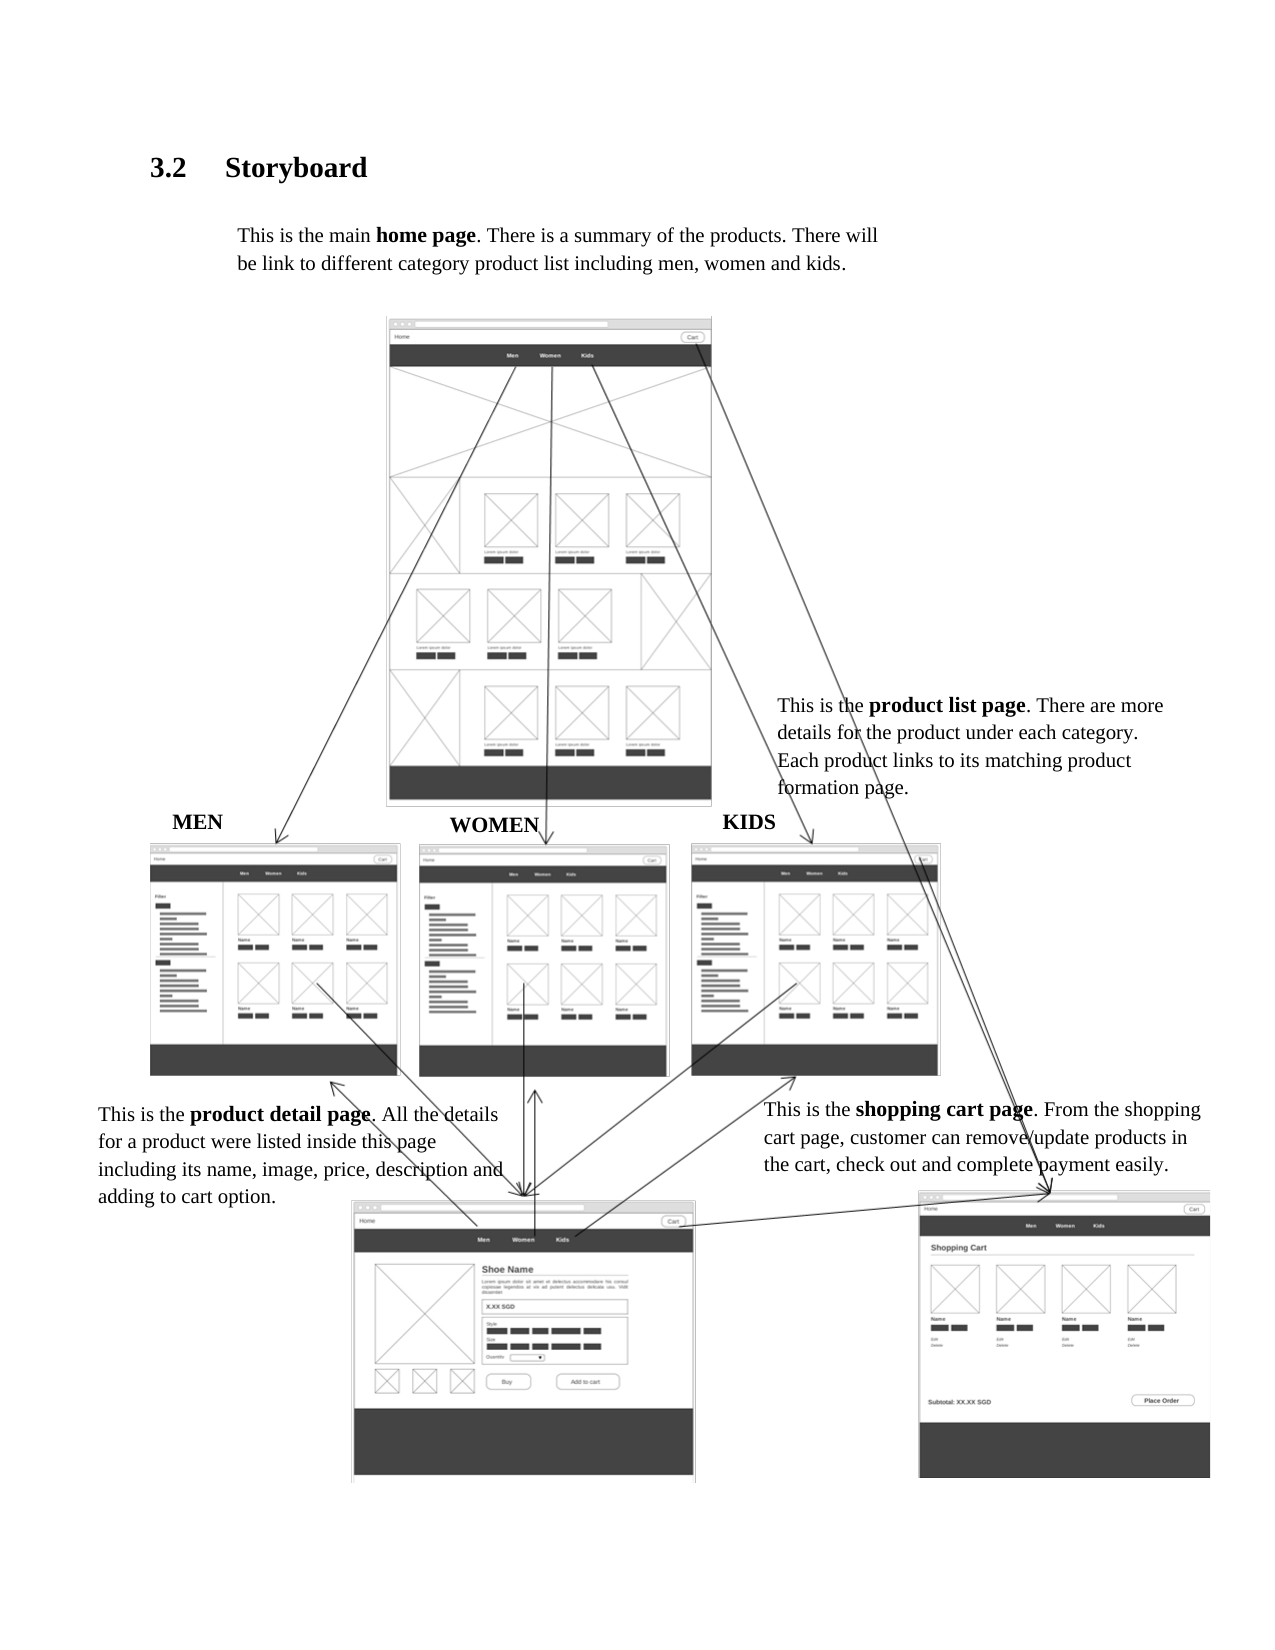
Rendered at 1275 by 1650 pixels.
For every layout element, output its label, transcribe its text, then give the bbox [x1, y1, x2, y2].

picture [150, 316, 1210, 1483]
text 3.2 Storyboard [150, 150, 1125, 183]
